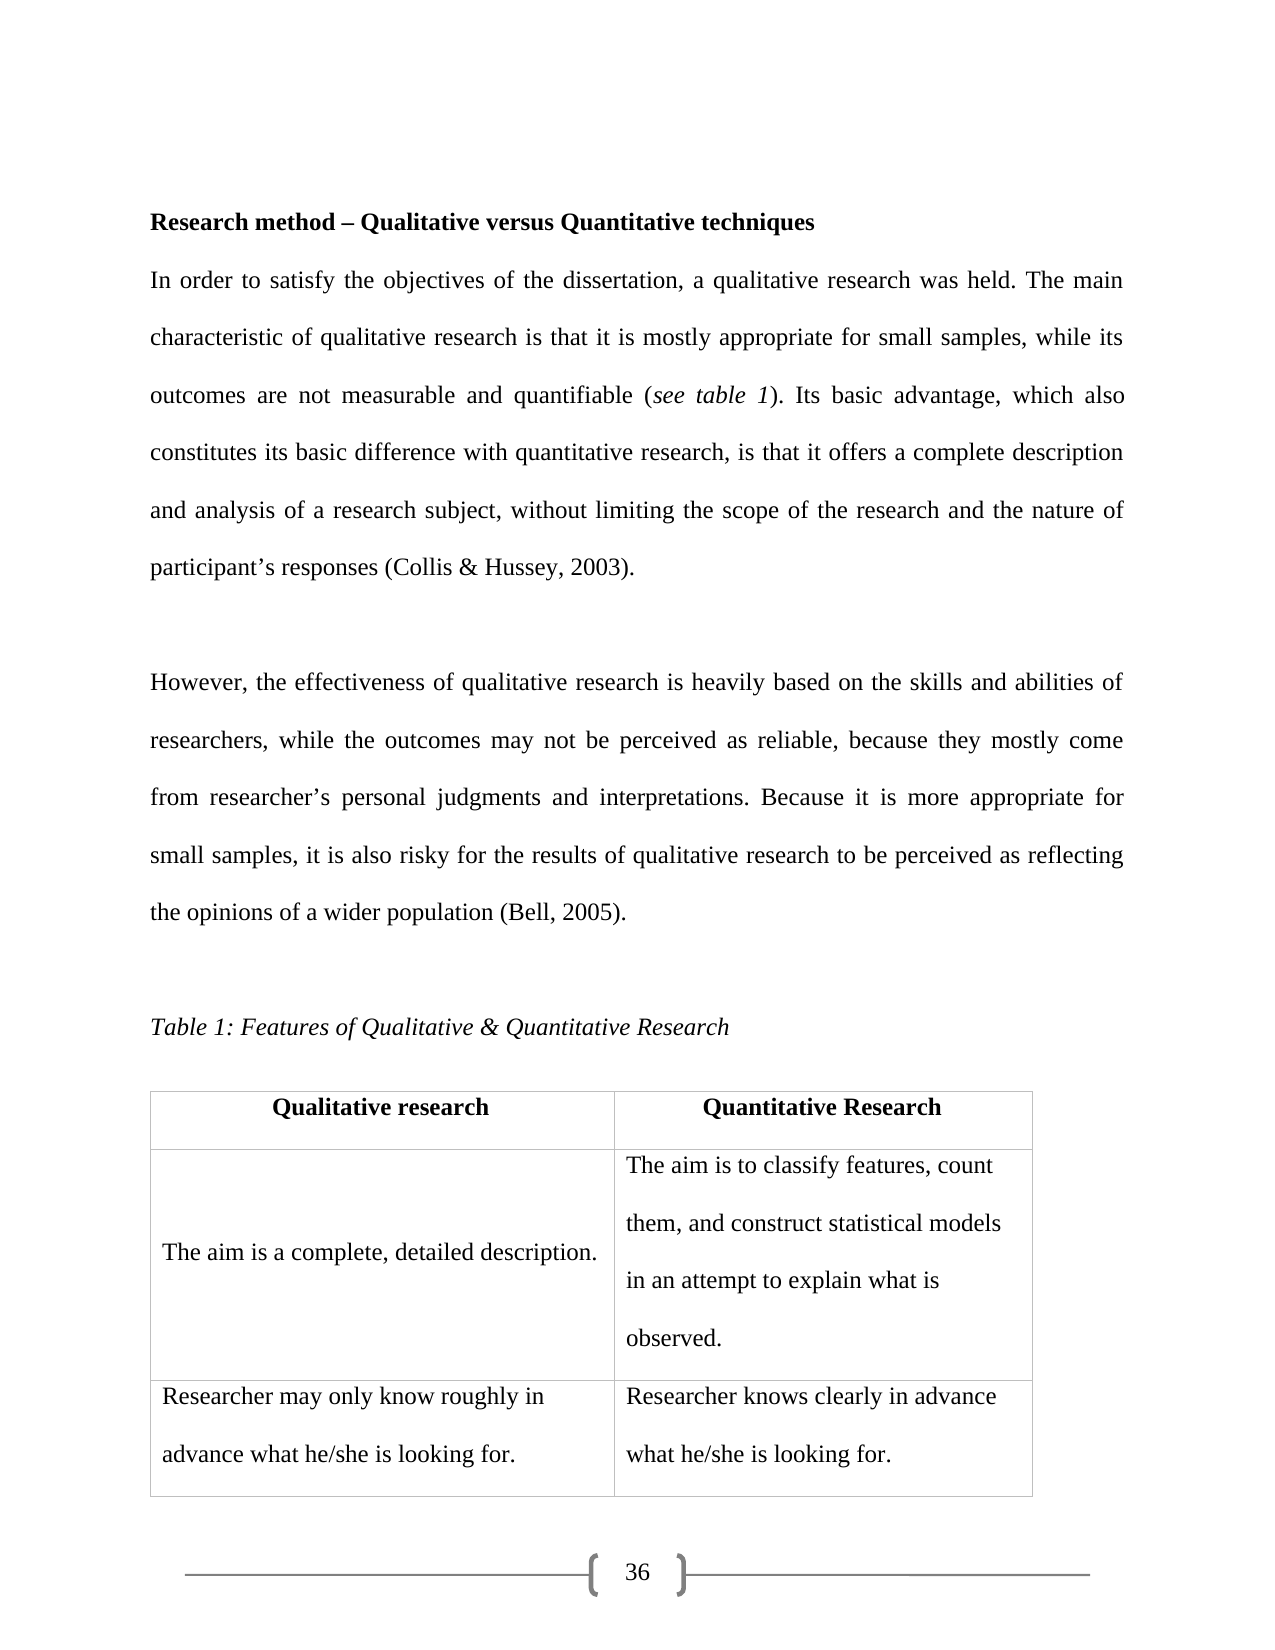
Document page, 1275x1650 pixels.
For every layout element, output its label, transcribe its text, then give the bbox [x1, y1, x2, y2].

table_cell Researcher may only know roughly in advance what he/she is looking for. [151, 1381, 614, 1496]
table_cell The aim is to classify features, count them, and construct statistical models in an attempt to explain what is observed. [615, 1150, 1032, 1380]
table_header Qualitative research [151, 1092, 614, 1149]
text However, the effectiveness of qualitative research is heavily based on the skills and abilities of researchers, while the outcomes may not be perceived as reliable, because they mostly come from researcher’s personal judgments and interpretations. Because it is more appropriate for small samples, it is also risky for the results of qualitative research to be perceived as reflecting the opinions of a wider population (Bell, 2005). [150, 667, 1125, 926]
table_cell Researcher knows clearly in advance what he/she is looking for. [615, 1381, 1032, 1496]
subtitle Research method – Qualitative versus Quantitative techniques [150, 207, 1125, 236]
table_cell The aim is a complete, detailed description. [151, 1150, 614, 1380]
text In order to satisfy the objectives of the dissertation, a qualitative research was held. The main characteristic of qualitative research is that it is mostly appropriate for small samples, while its outcomes are not measurable and quantifiable (see table 1). Its basic advantage, which also constitutes its basic difference with quantitative research, is that it offers a complete description and analysis of a research subject, without limiting the scope of the research and the nature of participant’s responses (Collis & Hussey, 2003). [150, 265, 1125, 581]
table_header Quantitative Research [615, 1092, 1032, 1149]
text Table 1: Features of Qualitative & Quantitative Research [150, 1012, 1125, 1041]
